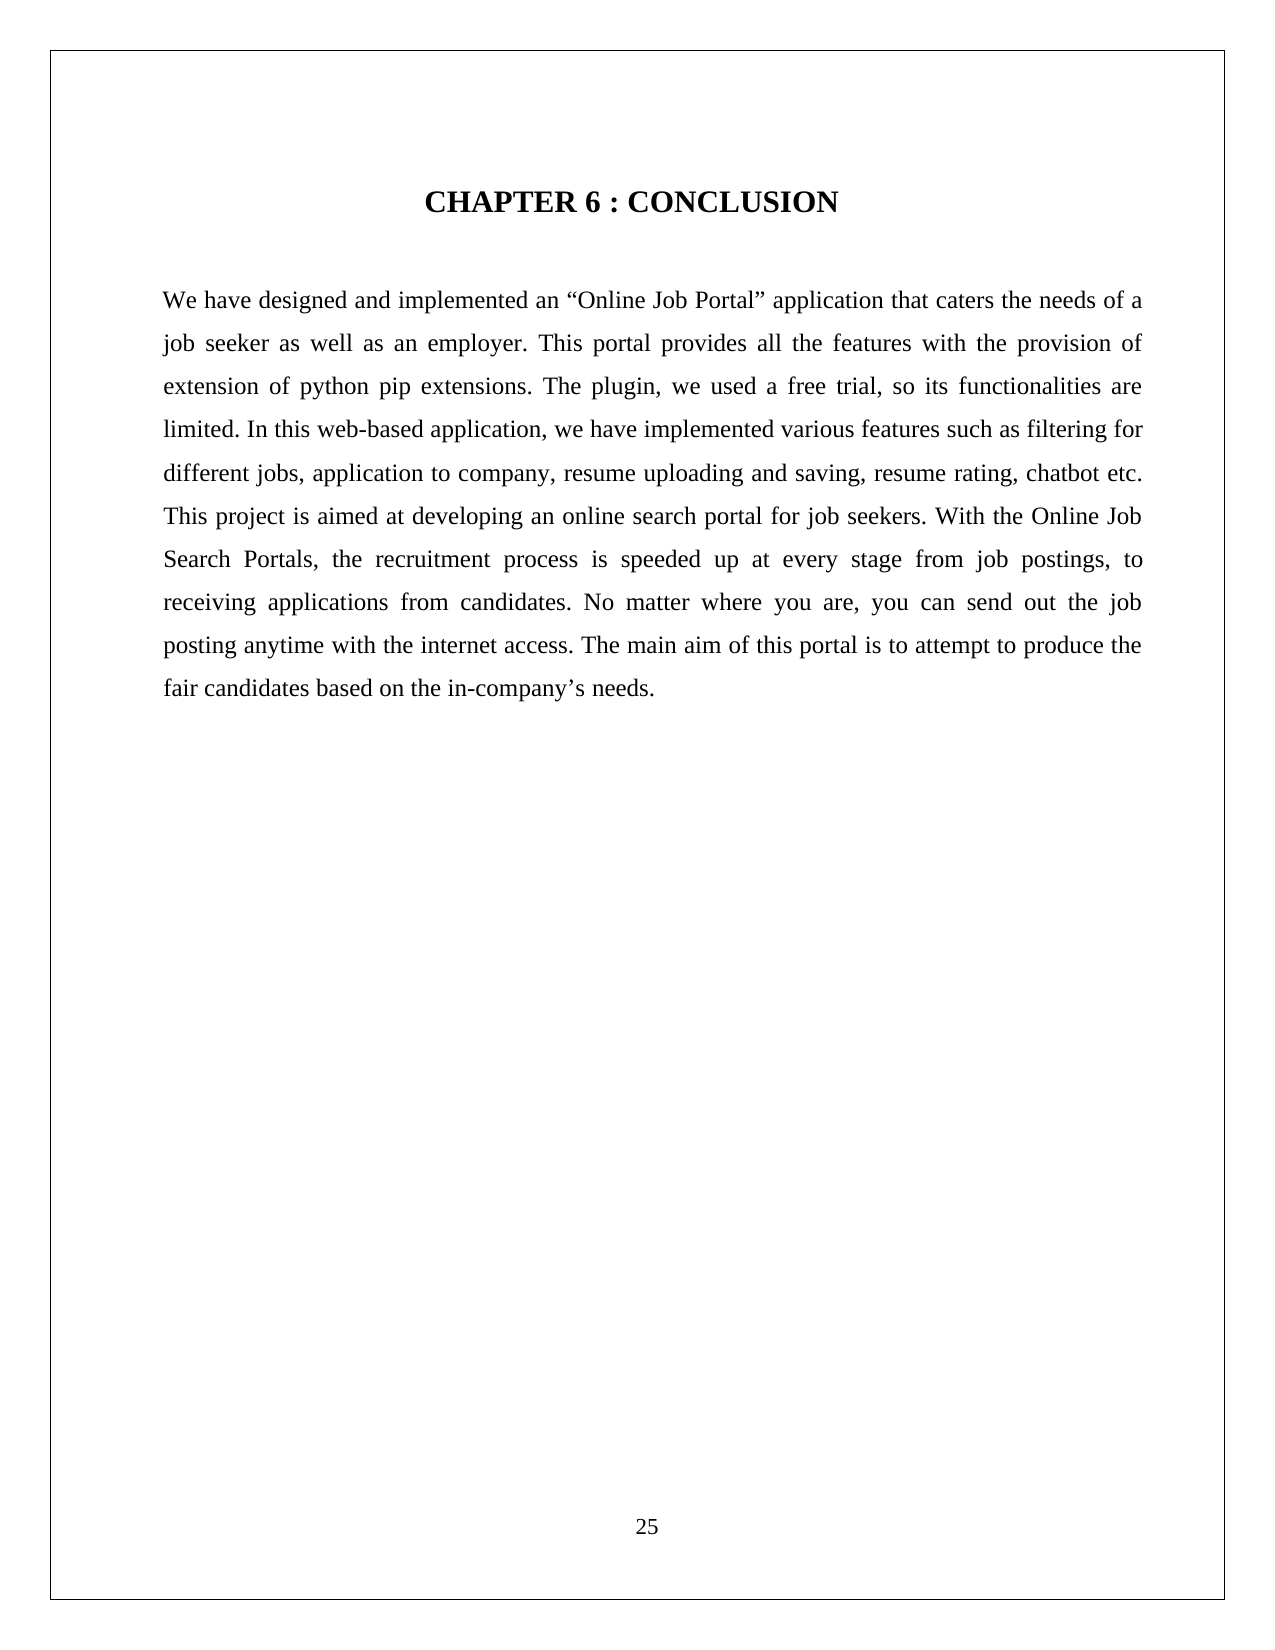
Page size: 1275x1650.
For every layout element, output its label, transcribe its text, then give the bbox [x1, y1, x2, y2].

subtitle CHAPTER 6 : CONCLUSION [227, 183, 1036, 219]
text We have designed and implemented an “Online Job Portal” application that caters the needs of a job seeker as well as an employer. This portal provides all the features with the provision of extension of python pip extensions. The plugin, we used a free trial, so its functionalities are limited. In this web-based application, we have implemented various features such as filtering for different jobs, application to company, resume uploading and saving, resume rating, chatbot etc. This project is aimed at developing an online search portal for job seekers. With the Online Job Search Portals, the recruitment process is speeded up at every stage from job postings, to receiving applications from candidates. No matter where you are, you can send out the job posting anytime with the internet access. The main aim of this portal is to attempt to produce the fair candidates based on the in-company’s needs. [162, 285, 1144, 702]
